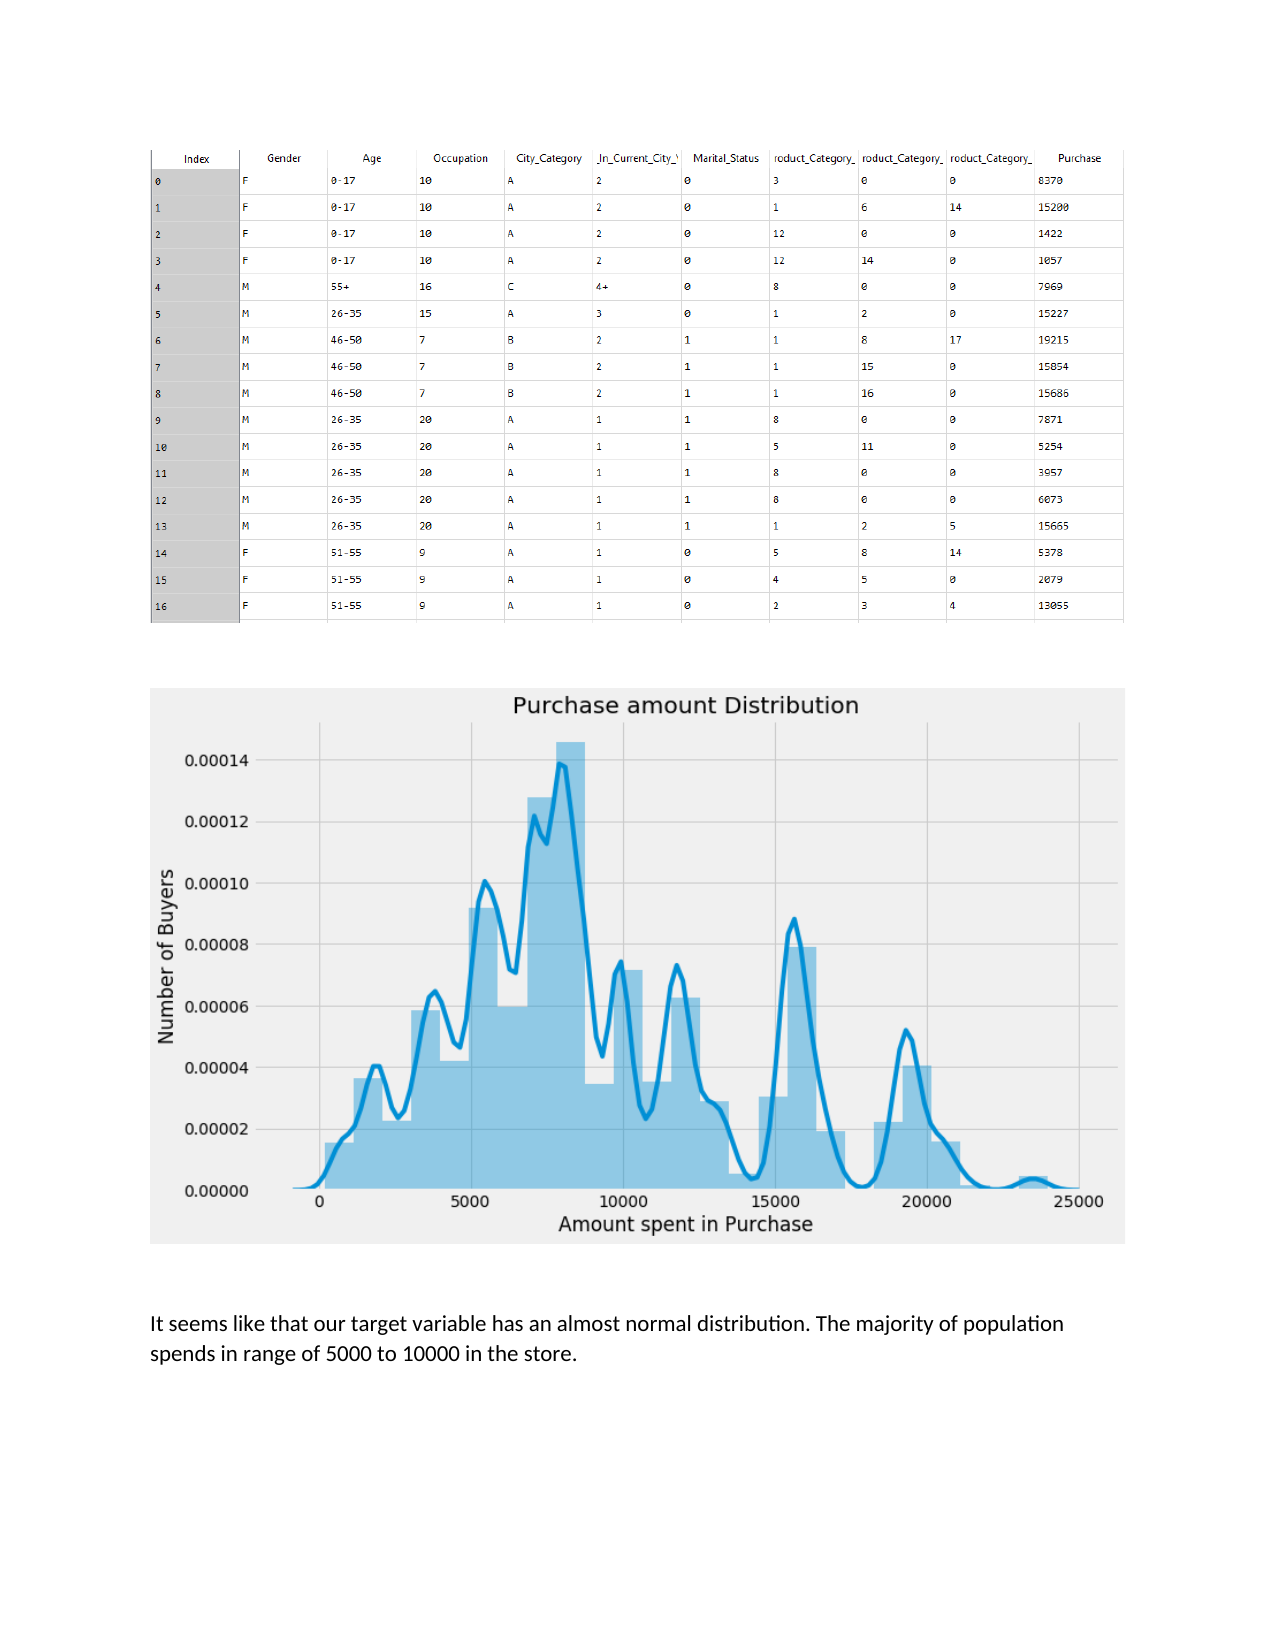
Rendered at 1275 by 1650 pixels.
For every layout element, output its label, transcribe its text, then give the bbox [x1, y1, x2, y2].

picture [150, 150, 1125, 623]
picture [150, 688, 1125, 1244]
text It seems like that our target variable has an almost normal distribution. The majority of population spends in range of 5000 to 10000 in the store. [150, 1309, 1125, 1367]
